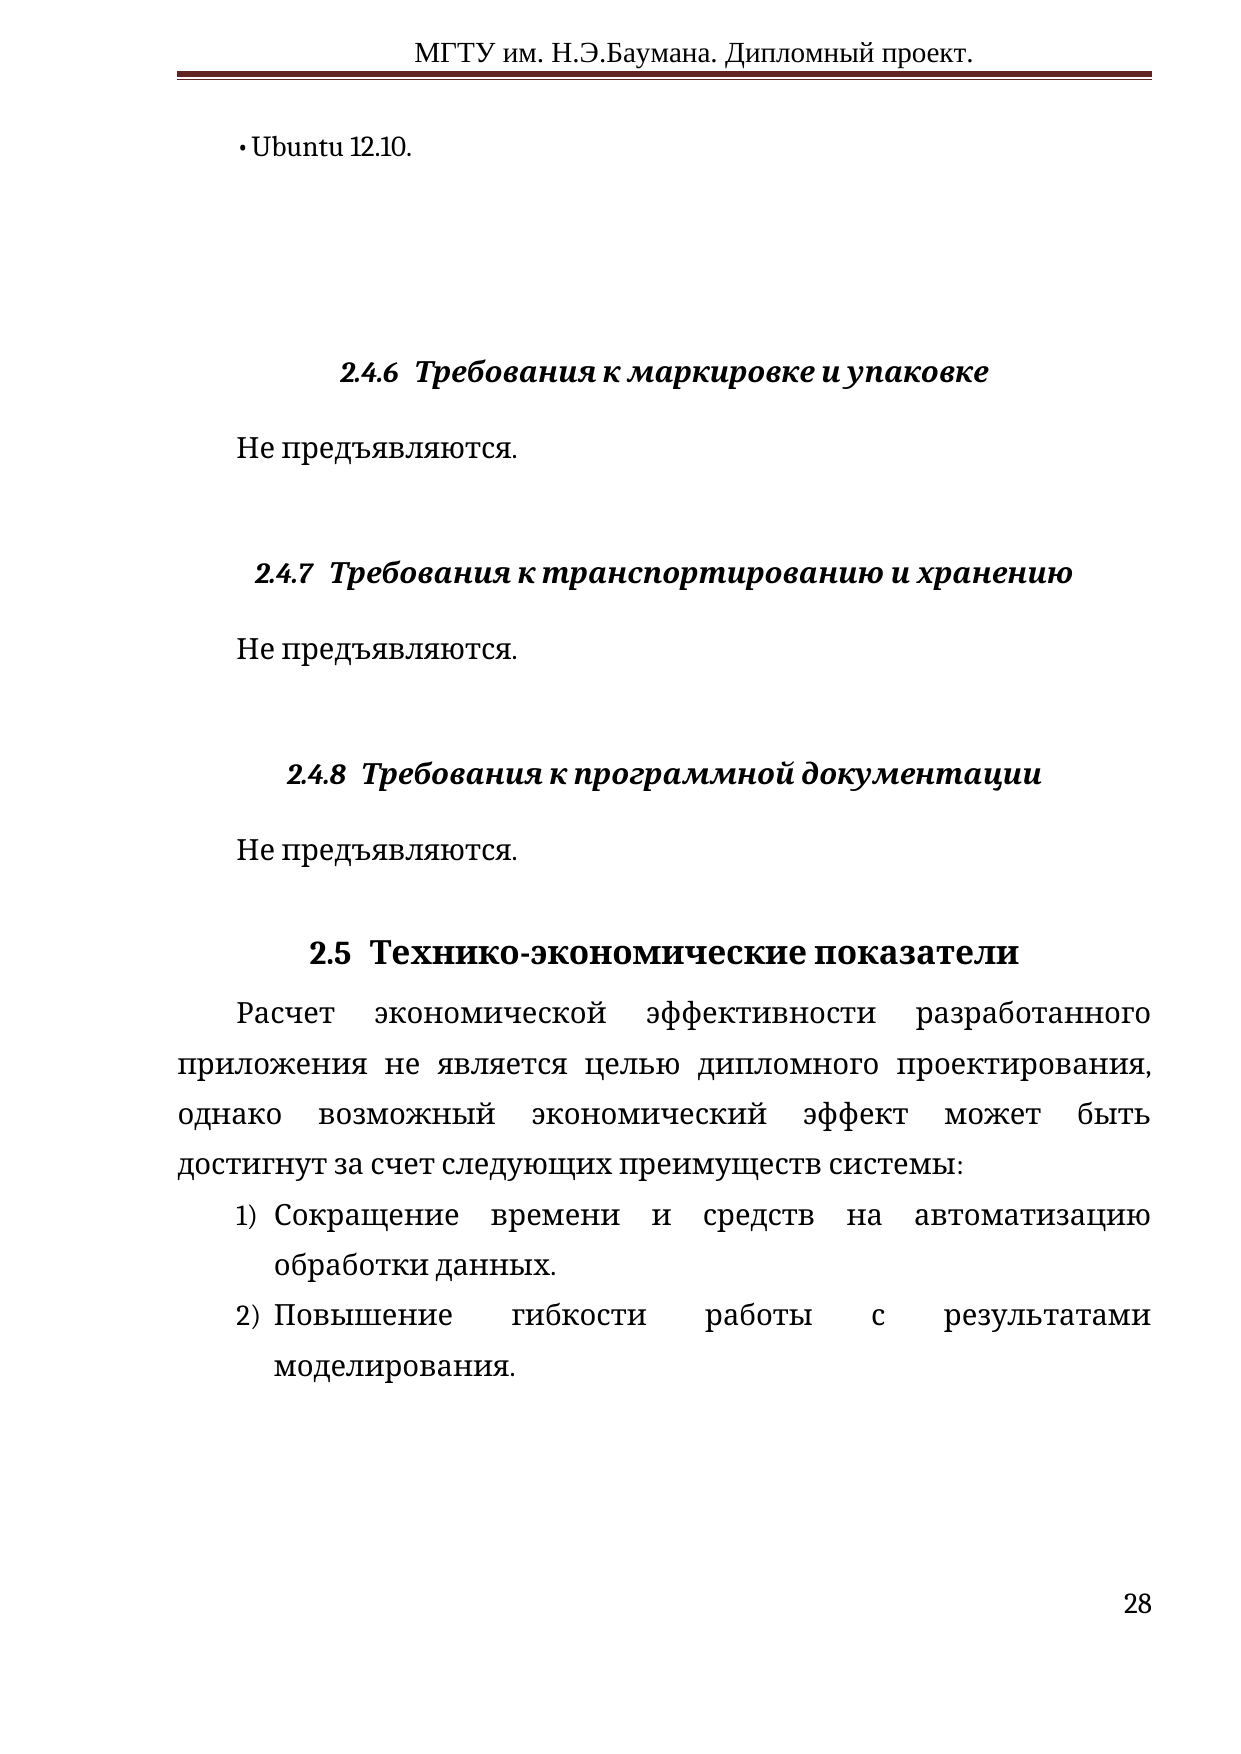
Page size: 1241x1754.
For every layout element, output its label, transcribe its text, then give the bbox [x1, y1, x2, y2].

list Повышение гибкости работы с результатами моделирования. [236, 1299, 1152, 1383]
list Не предъявляются. [177, 432, 1152, 466]
subtitle Требования к транспортированию и хранению [177, 558, 1152, 591]
subtitle Технико-экономические показатели [177, 934, 1152, 972]
list Не предъявляются. [177, 834, 1152, 867]
subtitle Требования к маркировке и упаковке [177, 357, 1152, 390]
list Сокращение времени и средств на автоматизацию обработки данных. [236, 1199, 1152, 1283]
list Расчет экономической эффективности разработанного приложения не является целью дипломного проектирования, однако возможный экономический эффект может быть достигнут за счет следующих преимуществ системы: [177, 997, 1152, 1182]
list Не предъявляются. [177, 633, 1152, 666]
list • Ubuntu 12.10. [177, 130, 1152, 164]
subtitle Требования к программной документации [177, 758, 1152, 792]
